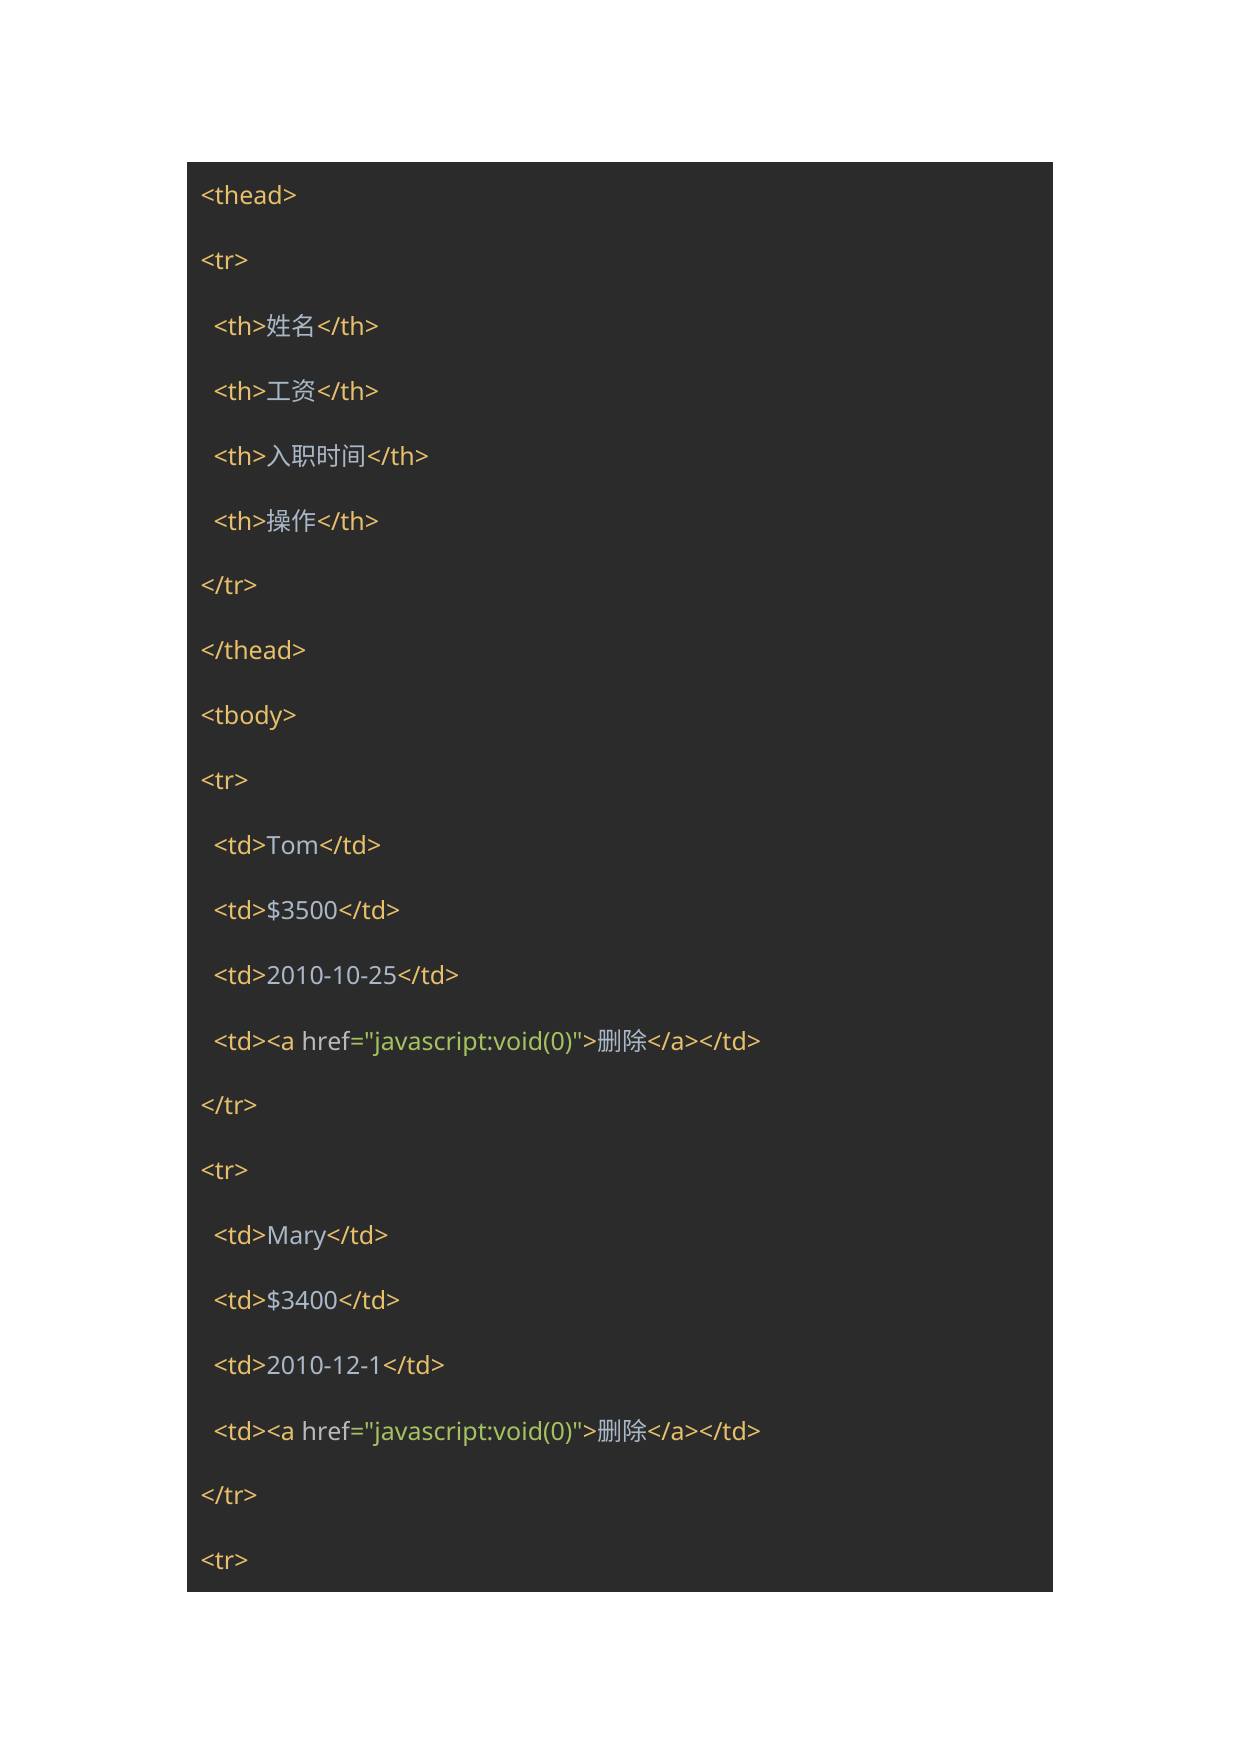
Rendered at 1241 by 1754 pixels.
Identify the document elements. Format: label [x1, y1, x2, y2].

text [187, 162, 1053, 1592]
